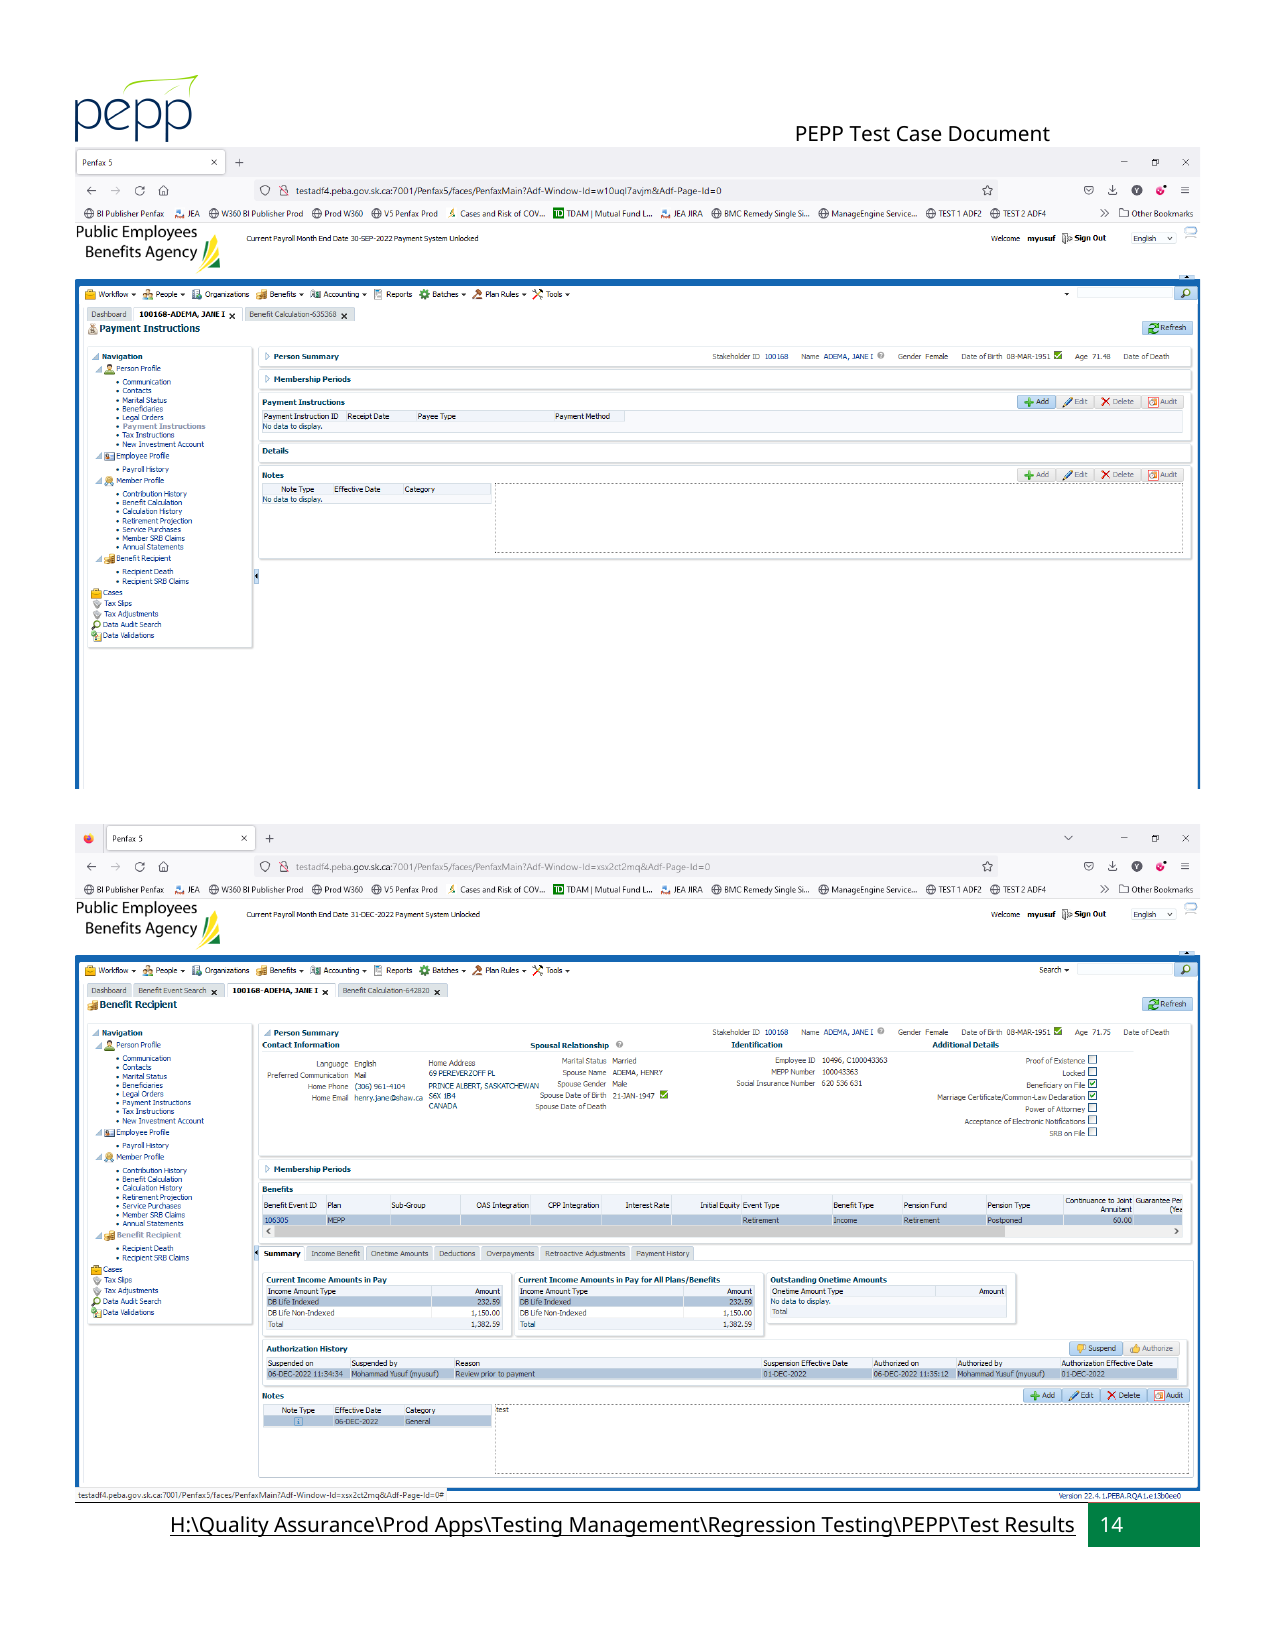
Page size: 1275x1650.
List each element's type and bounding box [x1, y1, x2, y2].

picture [75, 147, 1200, 1501]
picture [75, 75, 199, 142]
